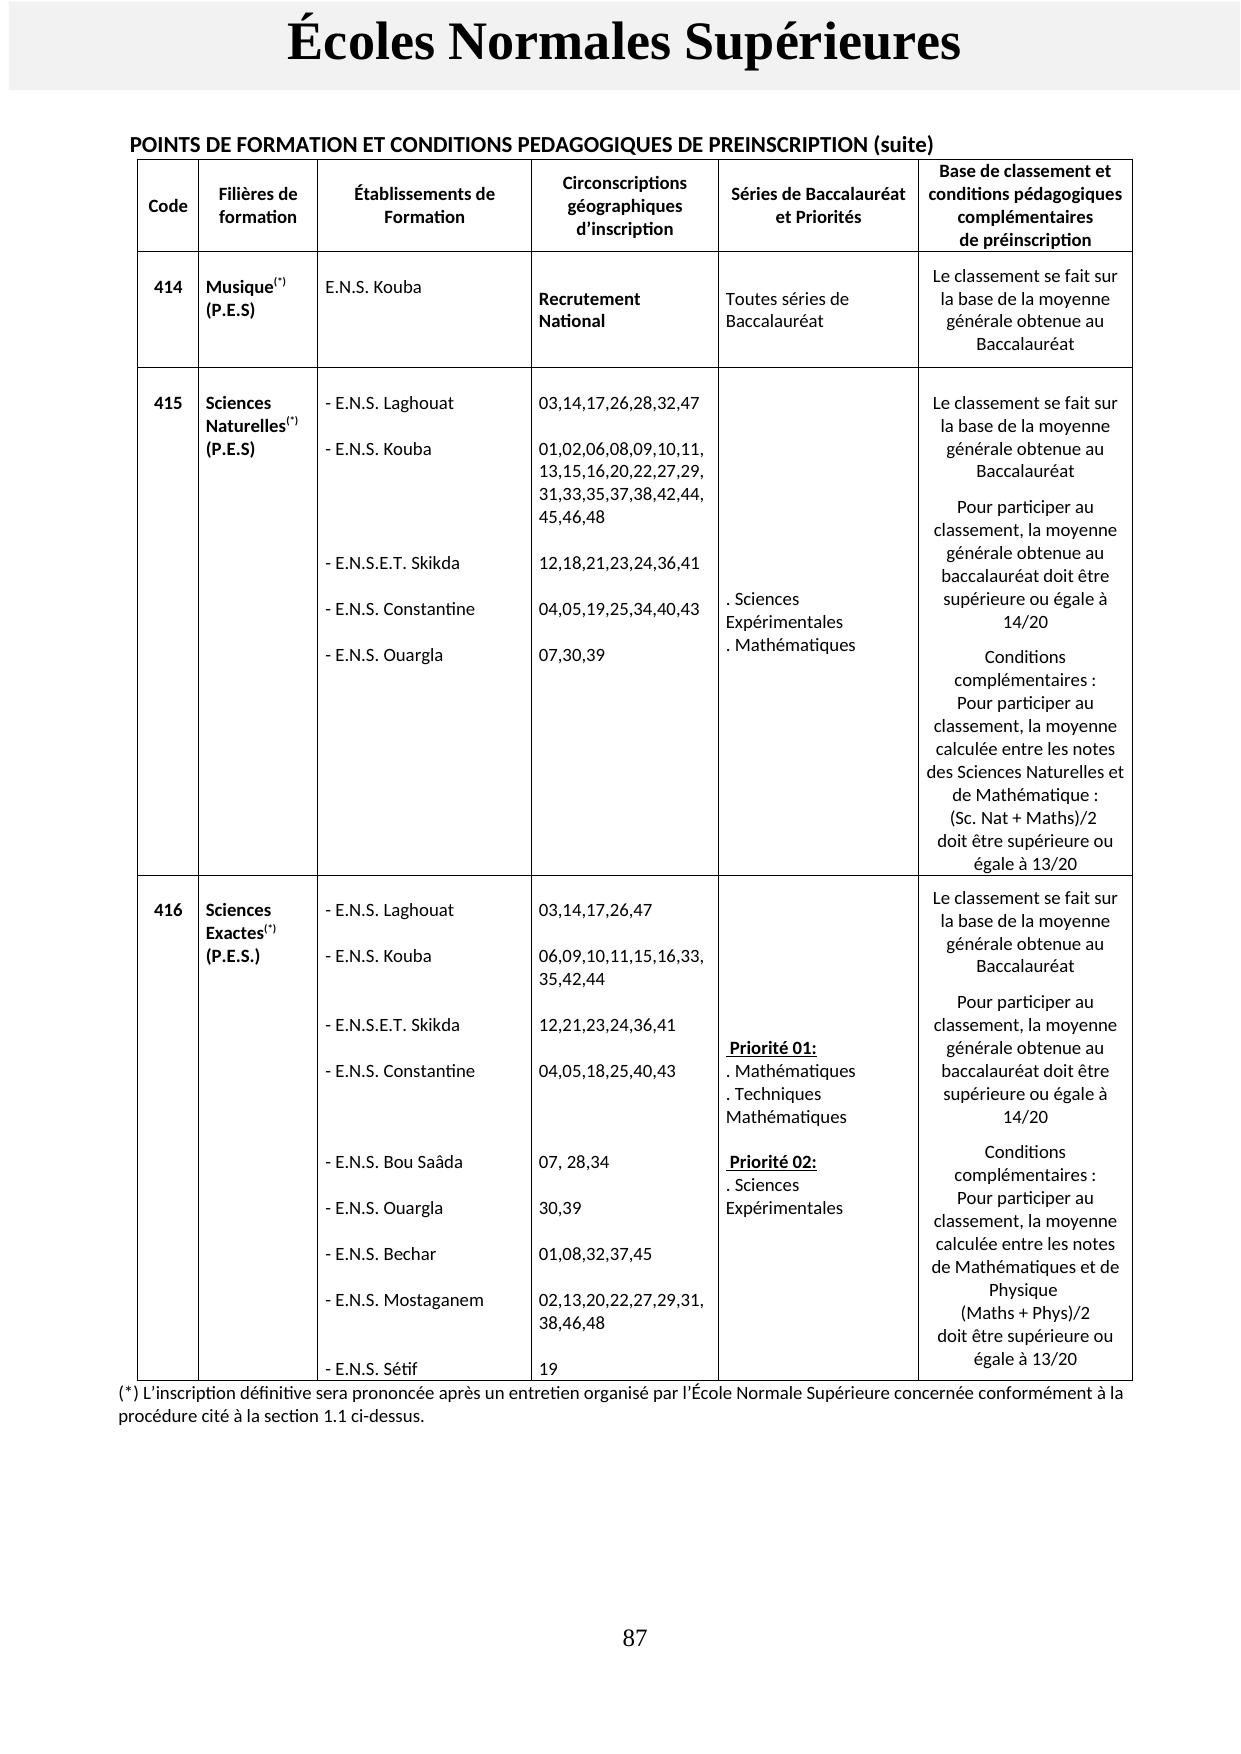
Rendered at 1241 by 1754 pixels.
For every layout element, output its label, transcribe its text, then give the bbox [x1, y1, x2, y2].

table_cell Le classement se fait sur la base de la moyenne générale obtenue au Baccalauréat Pour participer au classement, la moyenne générale obtenue au baccalauréat doit être supérieure ou égale à 14/20 Conditions complémentaires : Pour participer au classement, la moyenne calculée entre les notes de Mathématiques et de Physique (Maths + Phys)/2 doit être supérieure ou égale à 13/20 [919, 876, 1132, 1380]
table_header Séries de Baccalauréat et Priorités [719, 160, 918, 251]
table_cell Recrutement National [532, 252, 718, 367]
text POINTS DE FORMATION ET CONDITIONS PEDAGOGIQUES DE PREINSCRIPTION (suite) [129, 130, 1196, 158]
table_cell Le classement se fait sur la base de la moyenne générale obtenue au Baccalauréat [919, 252, 1132, 367]
table_cell - E.N.S. Laghouat - E.N.S. Kouba - E.N.S.E.T. Skikda - E.N.S. Constantine - E.N.S. Bou Saâda - E.N.S. Ouargla - E.N.S. Bechar - E.N.S. Mostaganem - E.N.S. Sétif [318, 876, 531, 1380]
table_header Code [138, 160, 198, 251]
table_cell 414 [138, 252, 198, 367]
table_cell - E.N.S. Laghouat - E.N.S. Kouba - E.N.S.E.T. Skikda - E.N.S. Constantine - E.N.S. Ouargla [318, 368, 531, 875]
table_cell Priorité 01: . Mathématiques . Techniques Mathématiques Priorité 02: . Sciences Expérimentales [719, 876, 918, 1380]
table_cell 03,14,17,26,28,32,47 01,02,06,08,09,10,11,13,15,16,20,22,27,29,31,33,35,37,38,42,44,45,46,48 12,18,21,23,24,36,41 04,05,19,25,34,40,43 07,30,39 [532, 368, 718, 875]
table_cell . Sciences Expérimentales . Mathématiques [719, 368, 918, 875]
text (*) L’inscription définitive sera prononcée après un entretien organisé par l’École Normale Supérieure concernée conformément à la procédure cité à la section 1.1 ci-dessus. [118, 1381, 1152, 1427]
table_cell 415 [138, 368, 198, 875]
table_cell E.N.S. Kouba [318, 252, 531, 367]
table_cell 416 [138, 876, 198, 1380]
table_header Établissements de Formation [318, 160, 531, 251]
table_header Filières de formation [199, 160, 317, 251]
table_cell Musique(*) (P.E.S) [199, 252, 317, 367]
table_cell Sciences Exactes(*) (P.E.S.) [199, 876, 317, 1380]
table_cell 03,14,17,26,47 06,09,10,11,15,16,33,35,42,44 12,21,23,24,36,41 04,05,18,25,40,43 07, 28,34 30,39 01,08,32,37,45 02,13,20,22,27,29,31,38,46,48 19 [532, 876, 718, 1380]
table_cell Le classement se fait sur la base de la moyenne générale obtenue au Baccalauréat Pour participer au classement, la moyenne générale obtenue au baccalauréat doit être supérieure ou égale à 14/20 Conditions complémentaires : Pour participer au classement, la moyenne calculée entre les notes des Sciences Naturelles et de Mathématique : (Sc. Nat + Maths)/2 doit être supérieure ou égale à 13/20 [919, 368, 1132, 875]
table_header Base de classement et conditions pédagogiques complémentaires de préinscription [919, 160, 1132, 251]
table_cell Sciences Naturelles(*) (P.E.S) [199, 368, 317, 875]
table_cell Toutes séries de Baccalauréat [719, 252, 918, 367]
table_header Circonscriptions géographiques d’inscription [532, 160, 718, 251]
